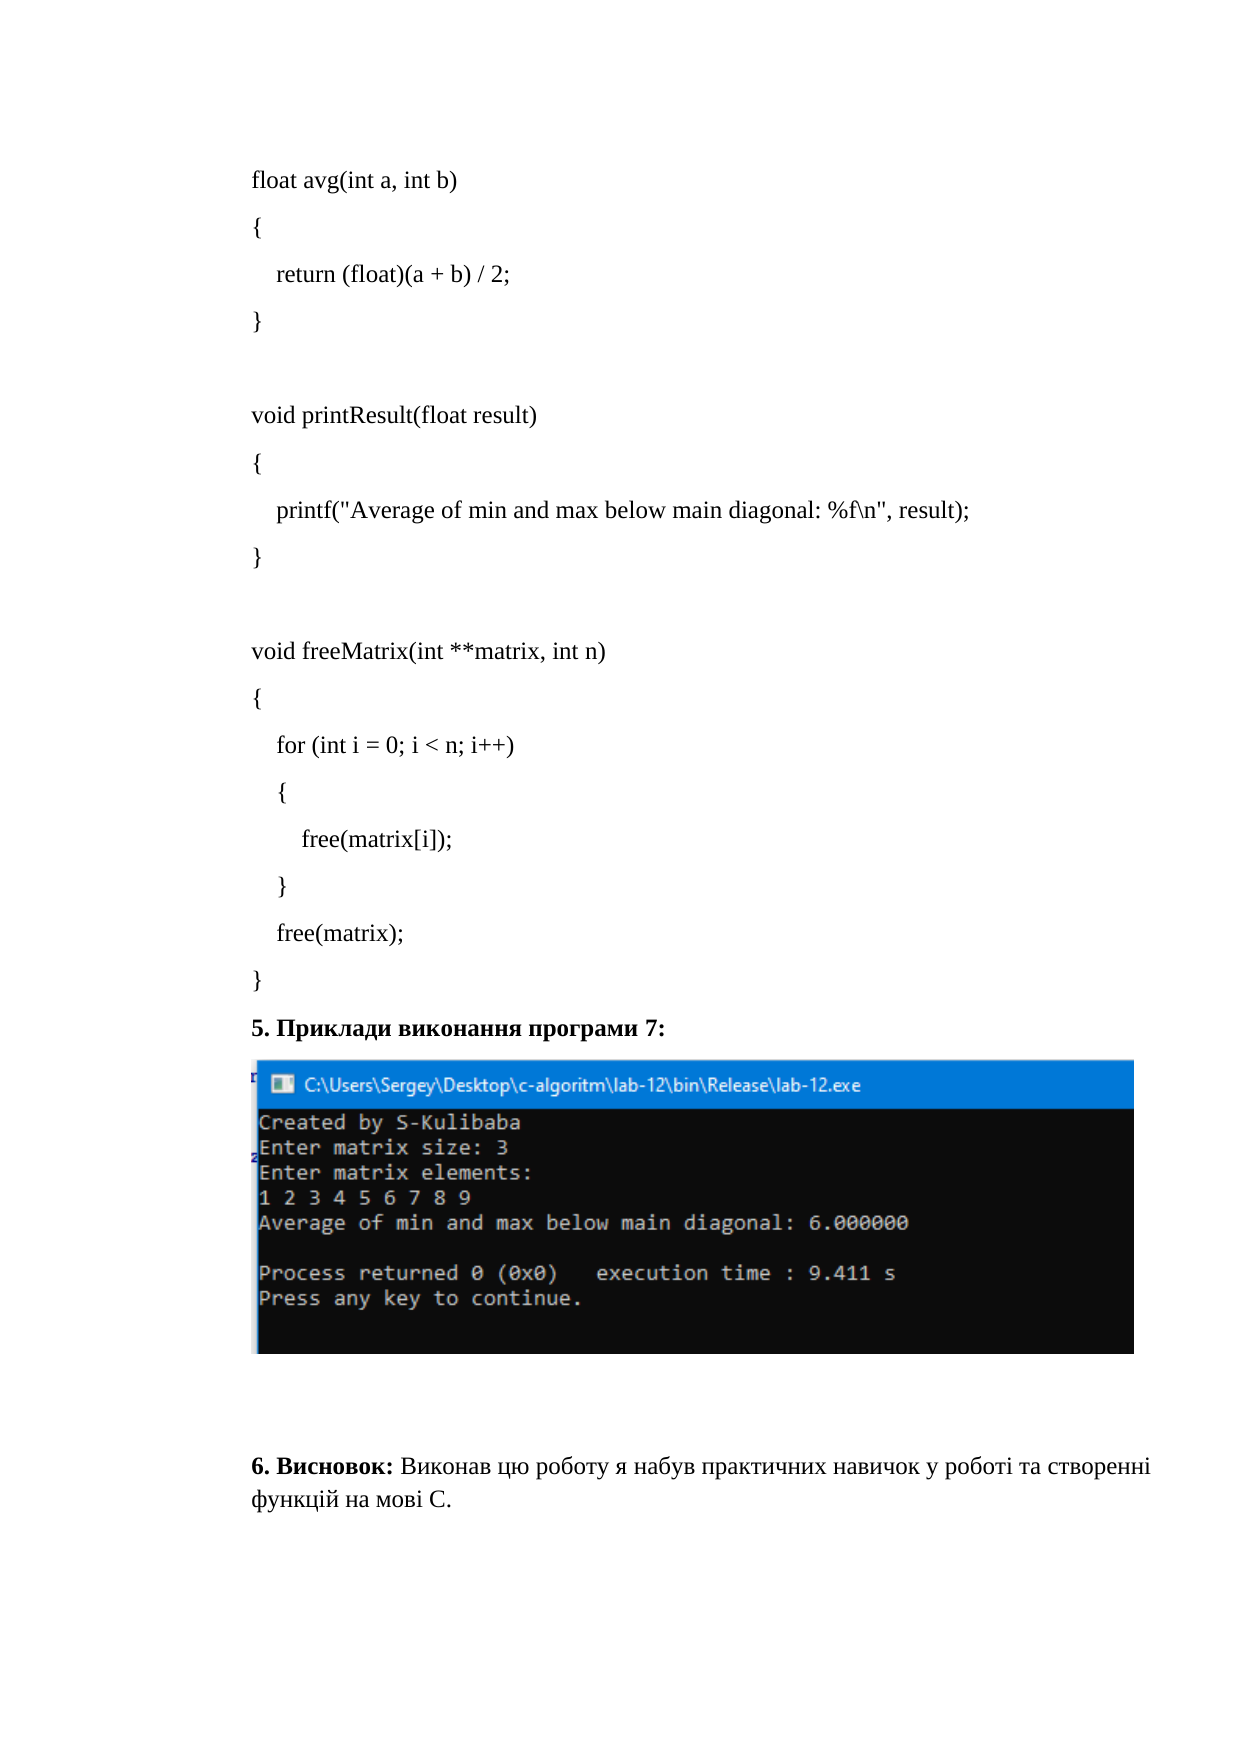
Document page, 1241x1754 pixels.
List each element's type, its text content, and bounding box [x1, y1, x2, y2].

text 6. Висновок: Виконав цю роботу я набув практичних навичок у роботі та створенні функцій на мові С. [251, 1451, 1152, 1513]
text { [177, 683, 1152, 712]
text free(matrix[i]); [177, 824, 1152, 853]
text } [177, 871, 1152, 900]
text printf("Average of min and max below main diagonal: %f\n", result); [177, 495, 1152, 523]
text { [177, 448, 1152, 476]
text for (int i = 0; i < n; i++) [177, 730, 1152, 759]
text } [177, 542, 1152, 571]
picture [251, 1059, 1134, 1354]
text } [177, 966, 1152, 994]
text void freeMatrix(int **matrix, int n) [177, 636, 1152, 665]
text free(matrix); [177, 918, 1152, 947]
text return (float)(a + b) / 2; [177, 259, 1152, 288]
text void printResult(float result) [177, 401, 1152, 429]
text 5. Приклади виконання програми 7: [177, 1013, 1152, 1041]
text float avg(int a, int b) [177, 165, 1152, 194]
text { [177, 777, 1152, 806]
text { [177, 212, 1152, 241]
text } [177, 306, 1152, 335]
